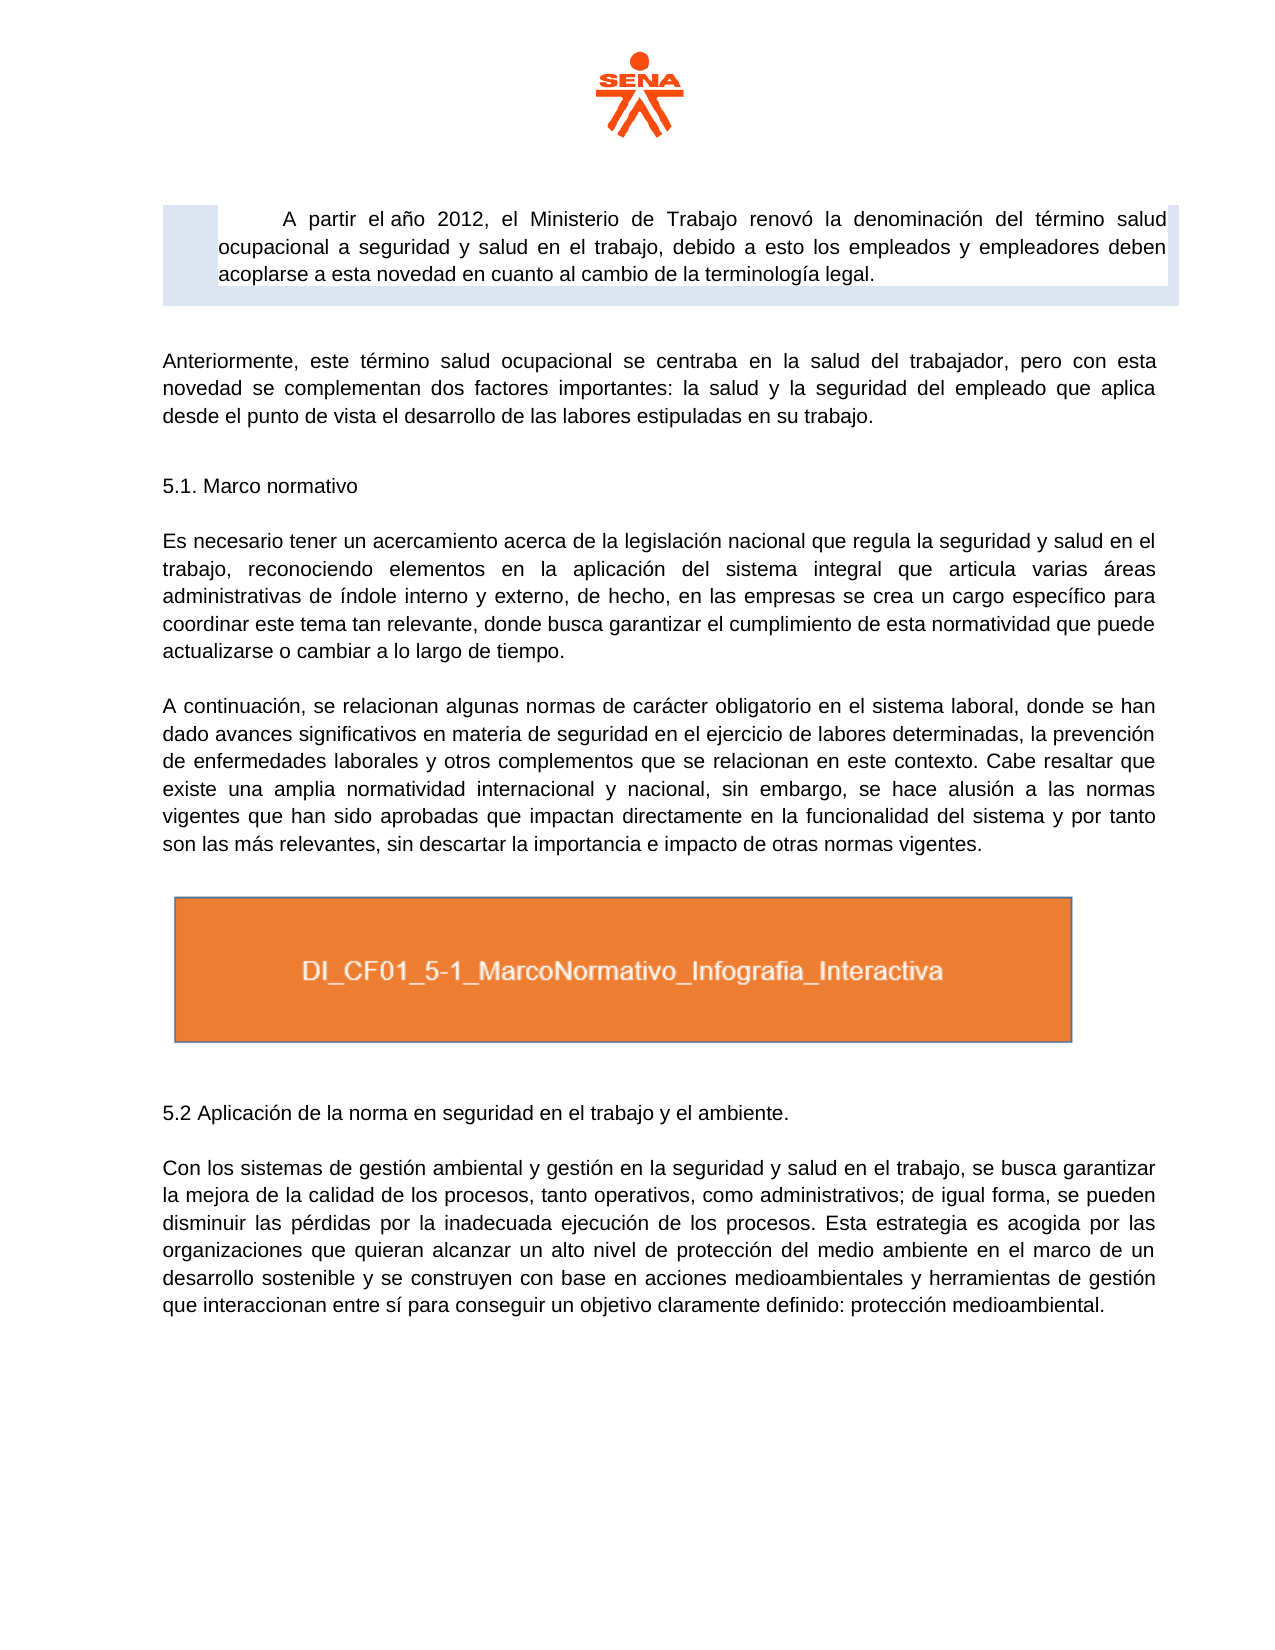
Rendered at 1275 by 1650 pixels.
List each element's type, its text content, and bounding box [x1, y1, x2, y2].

text Es necesario tener un acercamiento acerca de la legislación nacional que regula la seguridad y salud en el trabajo, reconociendo elementos en la aplicación del sistema integral que articula varias áreas administrativas de índole interno y externo, de hecho, en las empresas se crea un cargo específico para coordinar este tema tan relevante, donde busca garantizar el cumplimiento de esta normatividad que puede actualizarse o cambiar a lo largo de tiempo. [162, 529, 1157, 663]
table_header A partir el año 2012, el Ministerio de Trabajo renovó la denominación del término salud ocupacional a seguridad y salud en el trabajo, debido a esto los empleados y empleadores deben acoplarse a esta novedad en cuanto al cambio de la terminología legal. [163, 205, 1179, 306]
picture [585, 48, 690, 142]
picture [162, 886, 1093, 1062]
text A continuación, se relacionan algunas normas de carácter obligatorio en el sistema laboral, donde se han dado avances significativos en materia de seguridad en el ejercicio de labores determinadas, la prevención de enfermedades laborales y otros complementos que se relacionan en este contexto. Cabe resaltar que existe una amplia normatividad internacional y nacional, sin embargo, se hace alusión a las normas vigentes que han sido aprobadas que impactan directamente en la funcionalidad del sistema y por tanto son las más relevantes, sin descartar la importancia e impacto de otras normas vigentes. [162, 694, 1157, 856]
text Anteriormente, este término salud ocupacional se centraba en la salud del trabajador, pero con esta novedad se complementan dos factores importantes: la salud y la seguridad del empleado que aplica desde el punto de vista el desarrollo de las labores estipuladas en su trabajo. [162, 349, 1157, 428]
text 5.1. Marco normativo [162, 474, 1157, 498]
text 5.2 Aplicación de la norma en seguridad en el trabajo y el ambiente. [162, 1101, 1157, 1125]
text Con los sistemas de gestión ambiental y gestión en la seguridad y salud en el trabajo, se busca garantizar la mejora de la calidad de los procesos, tanto operativos, como administrativos; de igual forma, se pueden disminuir las pérdidas por la inadecuada ejecución de los procesos. Esta estrategia es acogida por las organizaciones que quieran alcanzar un alto nivel de protección del medio ambiente en el marco de un desarrollo sostenible y se construyen con base en acciones medioambientales y herramientas de gestión que interaccionan entre sí para conseguir un objetivo claramente definido: protección medioambiental. [162, 1156, 1157, 1317]
